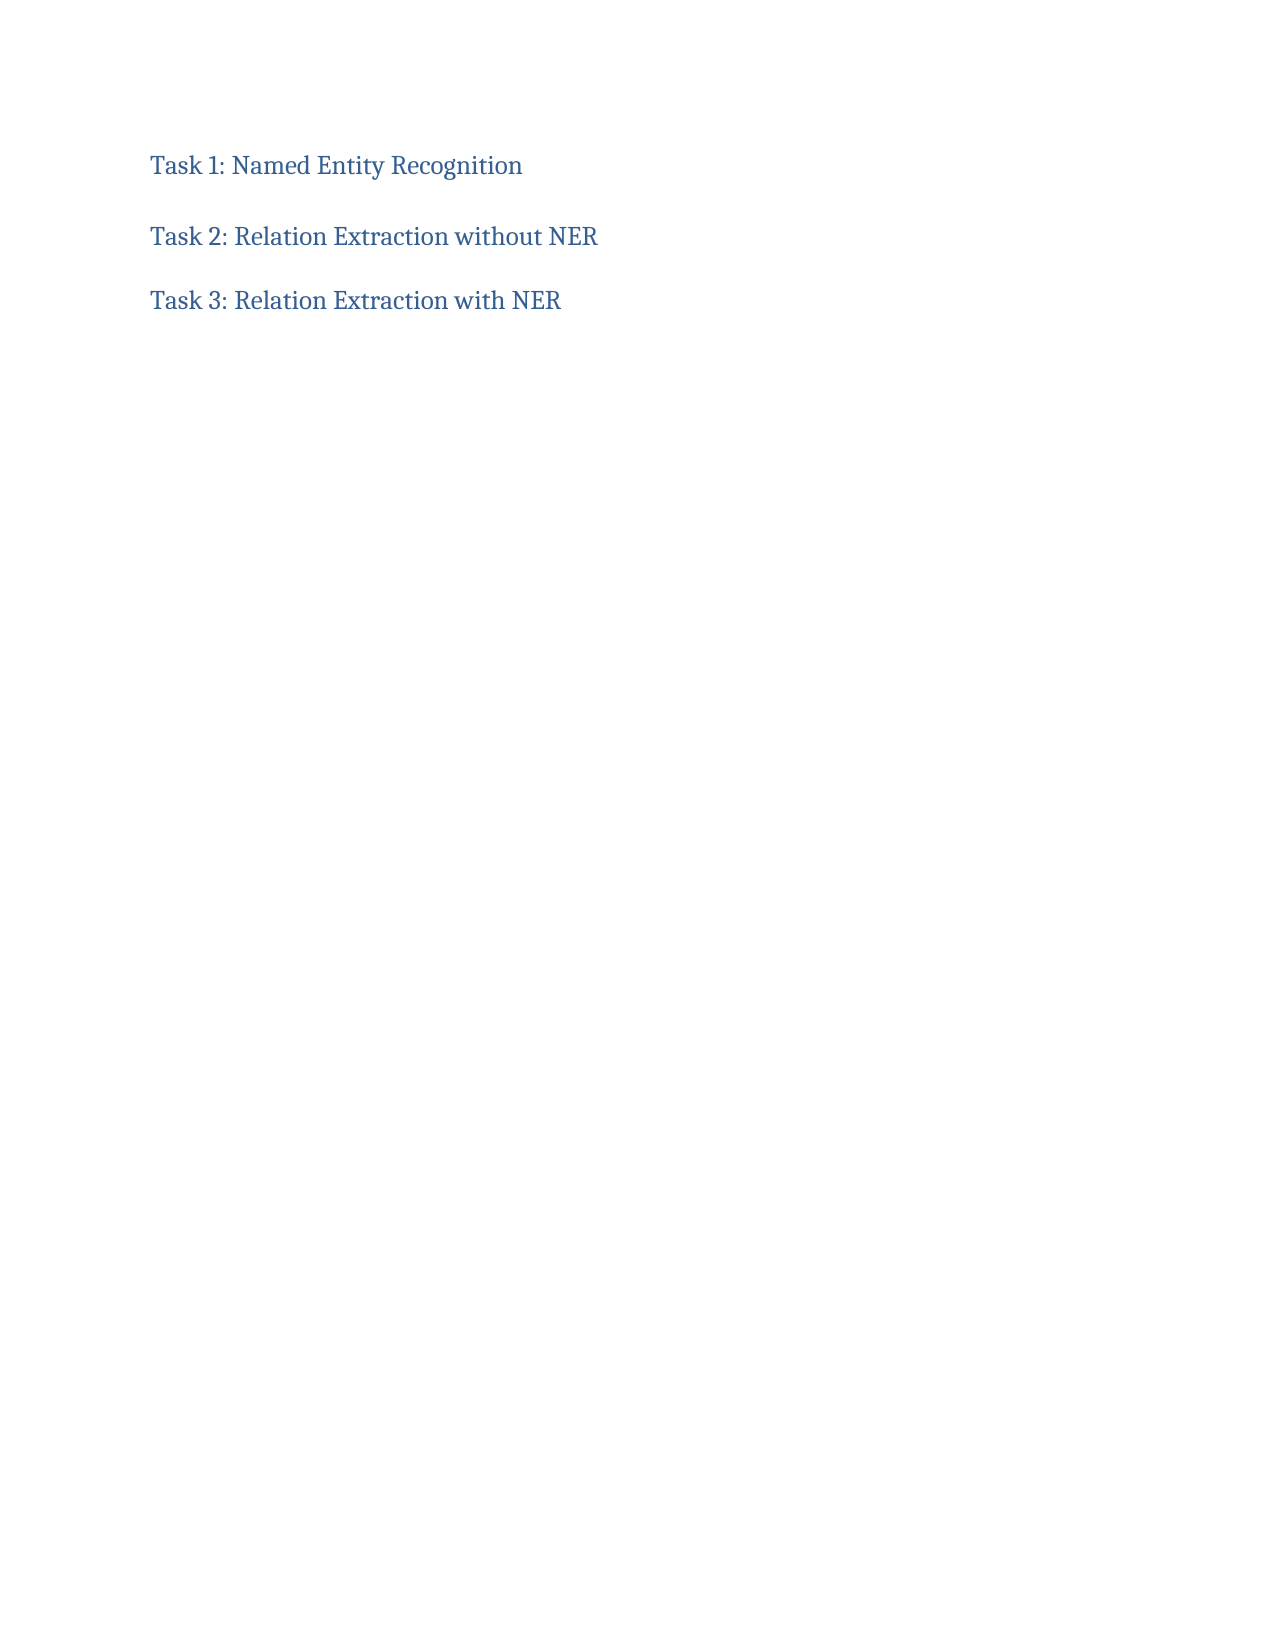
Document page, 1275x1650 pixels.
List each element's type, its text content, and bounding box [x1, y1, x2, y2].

subtitle Task 1: Named Entity Recognition [150, 150, 1125, 181]
subtitle Task 3: Relation Extraction with NER [150, 285, 1125, 316]
subtitle Task 2: Relation Extraction without NER [150, 221, 1125, 252]
